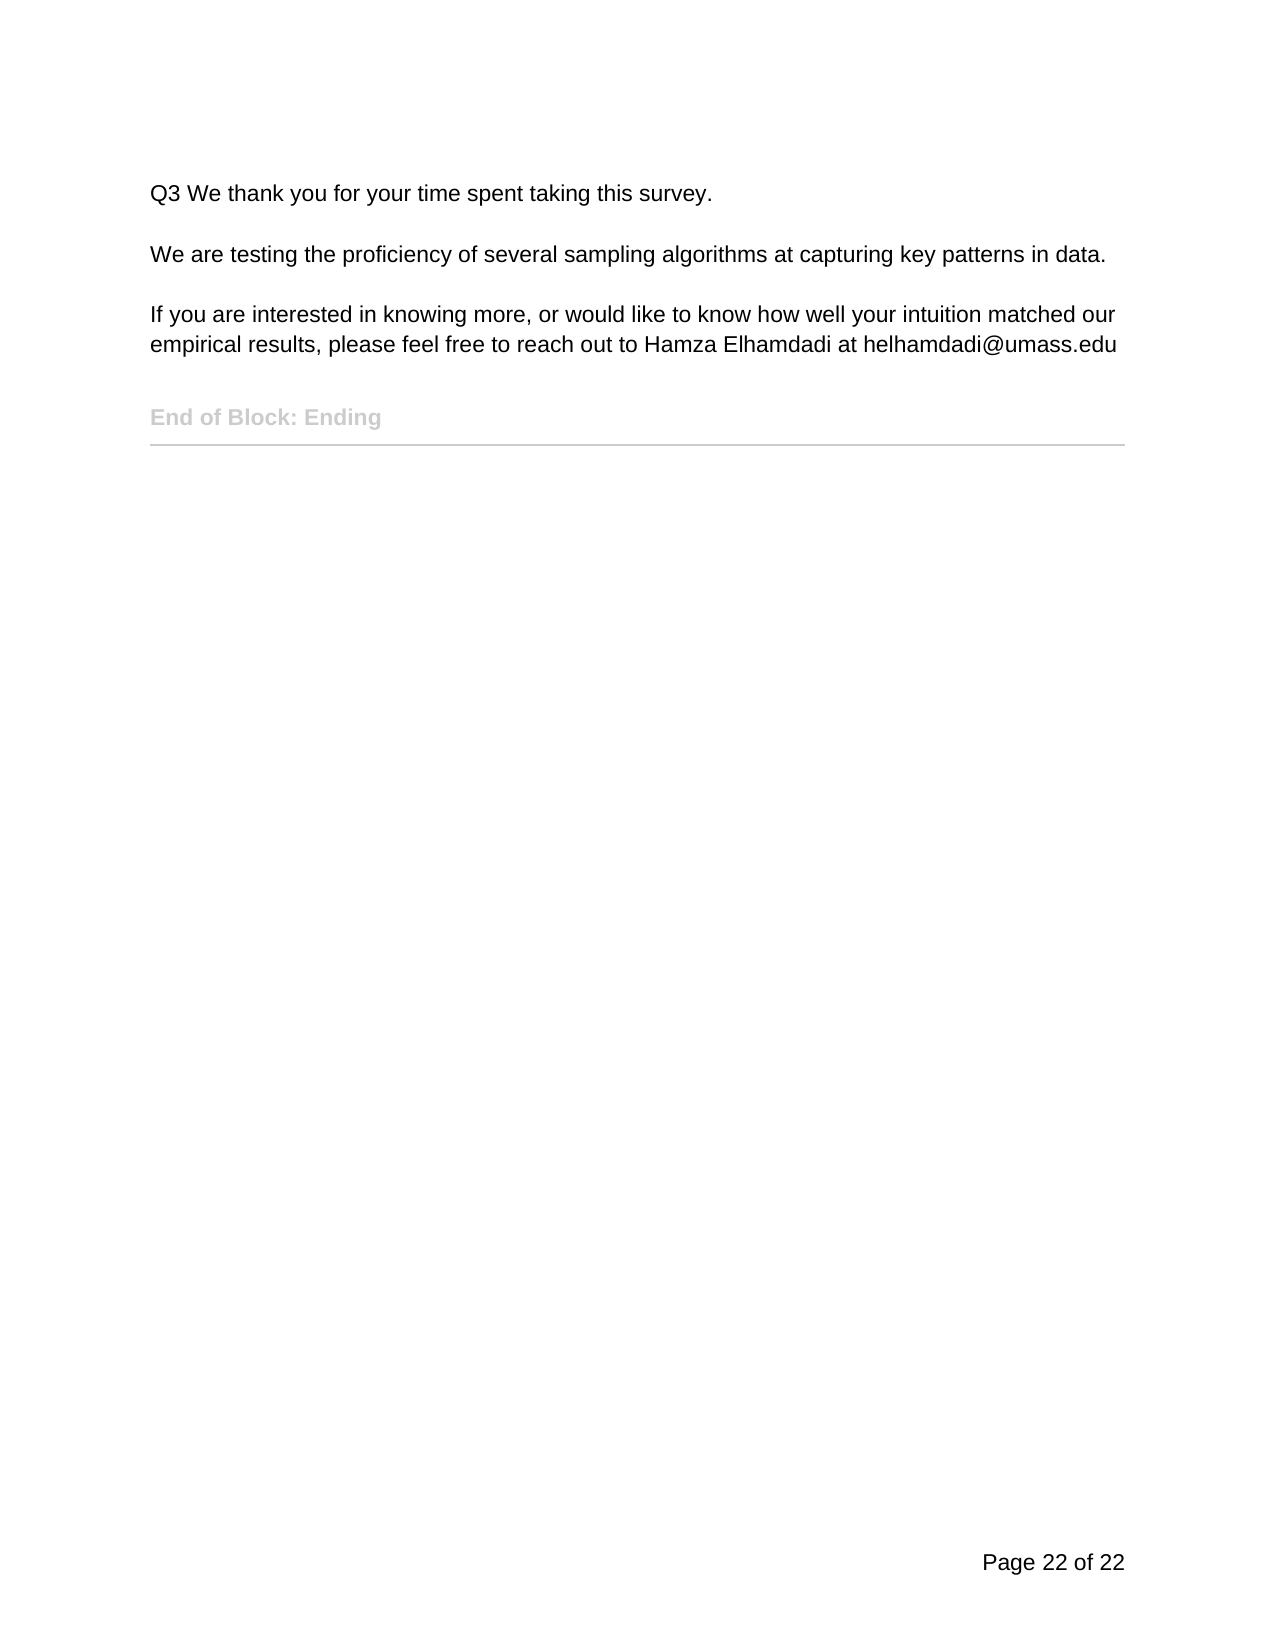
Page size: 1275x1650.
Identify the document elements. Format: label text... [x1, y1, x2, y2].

text End of Block: Ending [150, 404, 1125, 431]
text Q3 We thank you for your time spent taking this survey. We are testing the proficiency of several sampling algorithms at capturing key patterns in data. If you are interested in knowing more, or would like to know how well your intuition matched our empirical results, please feel free to reach out to Hamza Elhamdadi at helhamdadi@umass.edu [150, 180, 1125, 358]
